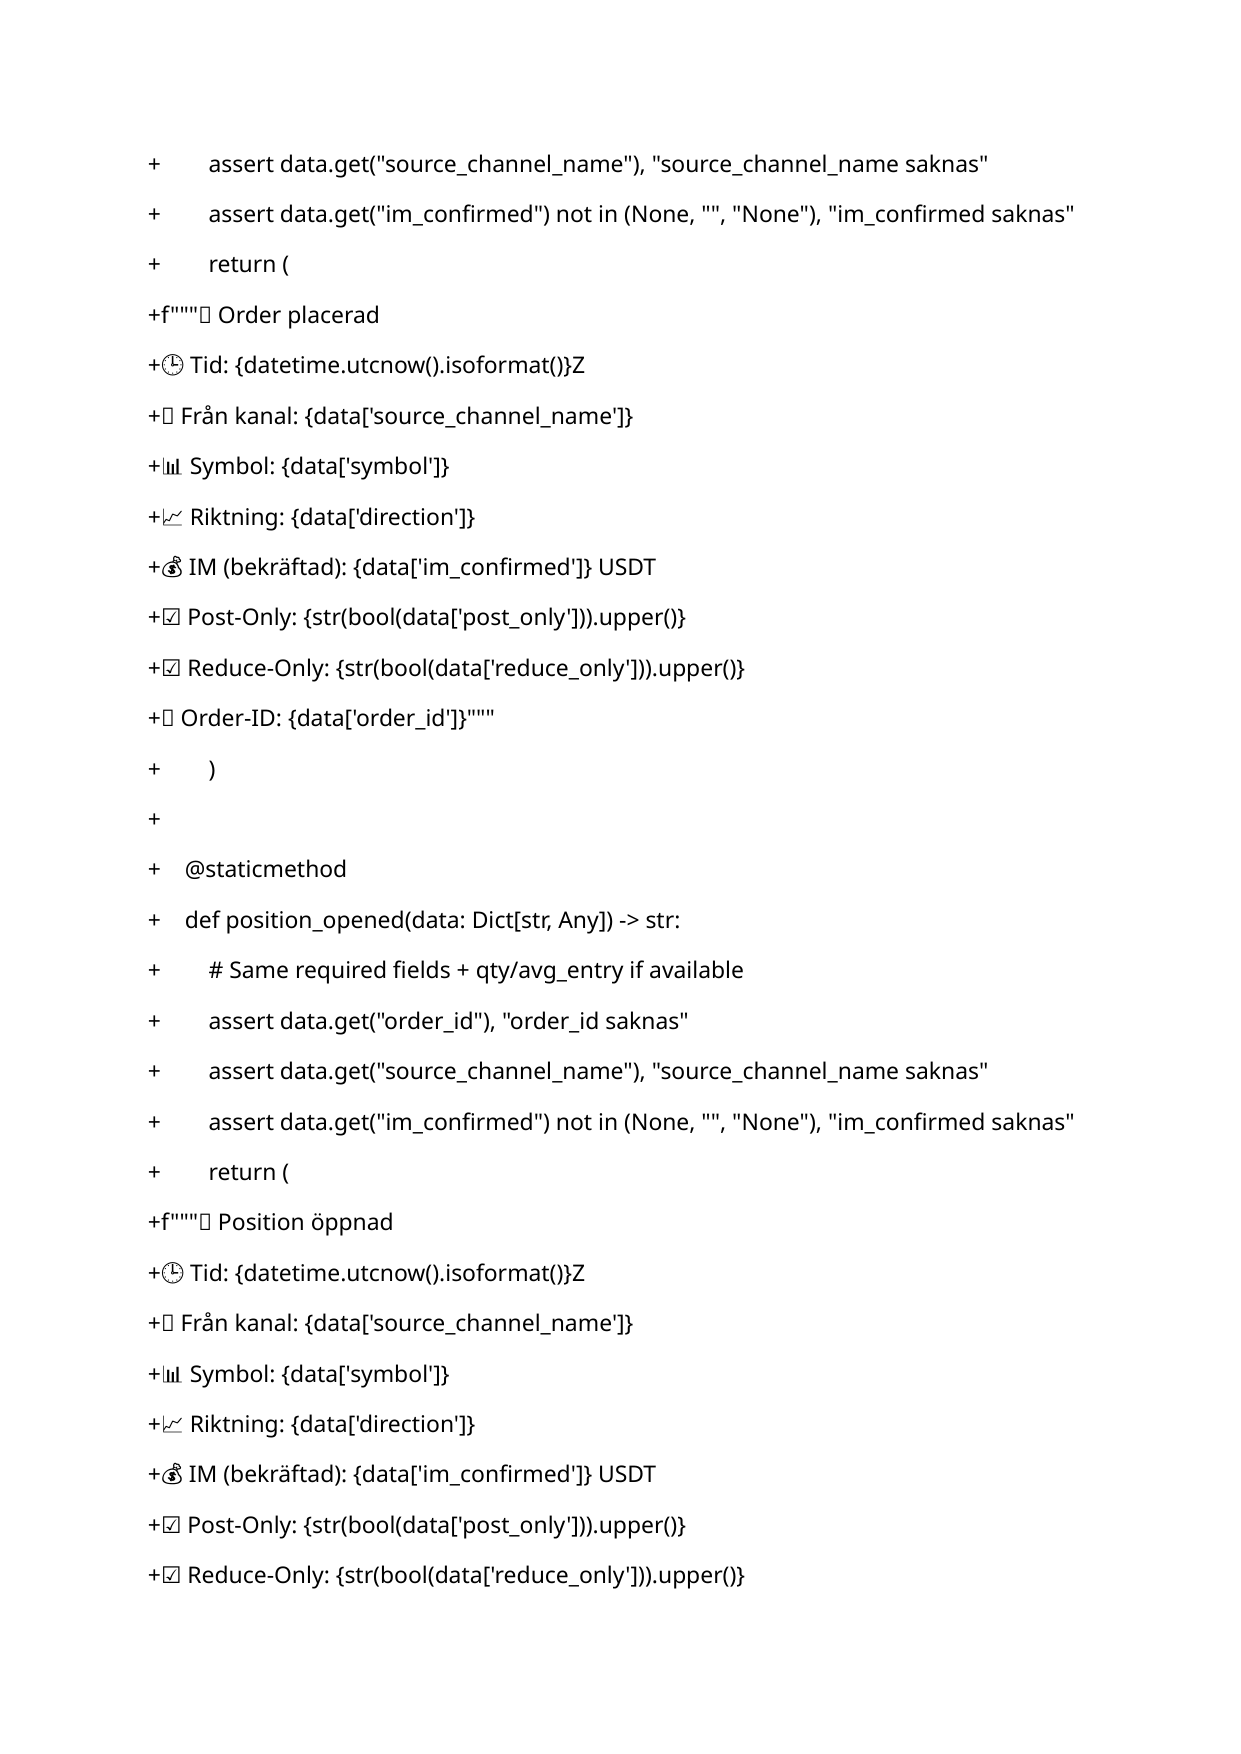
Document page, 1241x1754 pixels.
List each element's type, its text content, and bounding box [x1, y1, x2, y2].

text +☑️ Post-Only: {str(bool(data['post_only'])).upper()} [148, 1509, 1093, 1540]
text +💰 IM (bekräftad): {data['im_confirmed']} USDT [148, 551, 1093, 582]
text +🕒 Tid: {datetime.utcnow().isoformat()}Z [148, 1257, 1093, 1288]
text + assert data.get("im_confirmed") not in (None, "", "None"), "im_confirmed saknas" [148, 198, 1093, 229]
text + [148, 803, 1093, 834]
text + # Same required fields + qty/avg_entry if available [148, 954, 1093, 986]
text +📊 Symbol: {data['symbol']} [148, 450, 1093, 481]
text +📢 Från kanal: {data['source_channel_name']} [148, 400, 1093, 431]
text +📈 Riktning: {data['direction']} [148, 501, 1093, 532]
text +☑️ Reduce-Only: {str(bool(data['reduce_only'])).upper()} [148, 1559, 1093, 1591]
text + return ( [148, 1156, 1093, 1187]
text +📊 Symbol: {data['symbol']} [148, 1358, 1093, 1389]
text + assert data.get("source_channel_name"), "source_channel_name saknas" [148, 148, 1093, 179]
text +💰 IM (bekräftad): {data['im_confirmed']} USDT [148, 1458, 1093, 1490]
text + assert data.get("source_channel_name"), "source_channel_name saknas" [148, 1055, 1093, 1086]
text +f"""✅ Order placerad [148, 299, 1093, 330]
text + ) [148, 753, 1093, 784]
text + assert data.get("order_id"), "order_id saknas" [148, 1005, 1093, 1036]
text + return ( [148, 248, 1093, 280]
text + @staticmethod [148, 853, 1093, 885]
text +f"""✅ Position öppnad [148, 1206, 1093, 1238]
text +📢 Från kanal: {data['source_channel_name']} [148, 1307, 1093, 1338]
text + assert data.get("im_confirmed") not in (None, "", "None"), "im_confirmed saknas" [148, 1106, 1093, 1137]
text +🔑 Order-ID: {data['order_id']}""" [148, 702, 1093, 733]
text +🕒 Tid: {datetime.utcnow().isoformat()}Z [148, 349, 1093, 381]
text +☑️ Post-Only: {str(bool(data['post_only'])).upper()} [148, 601, 1093, 633]
text +☑️ Reduce-Only: {str(bool(data['reduce_only'])).upper()} [148, 652, 1093, 683]
text +📈 Riktning: {data['direction']} [148, 1408, 1093, 1439]
text + def position_opened(data: Dict[str, Any]) -> str: [148, 904, 1093, 935]
